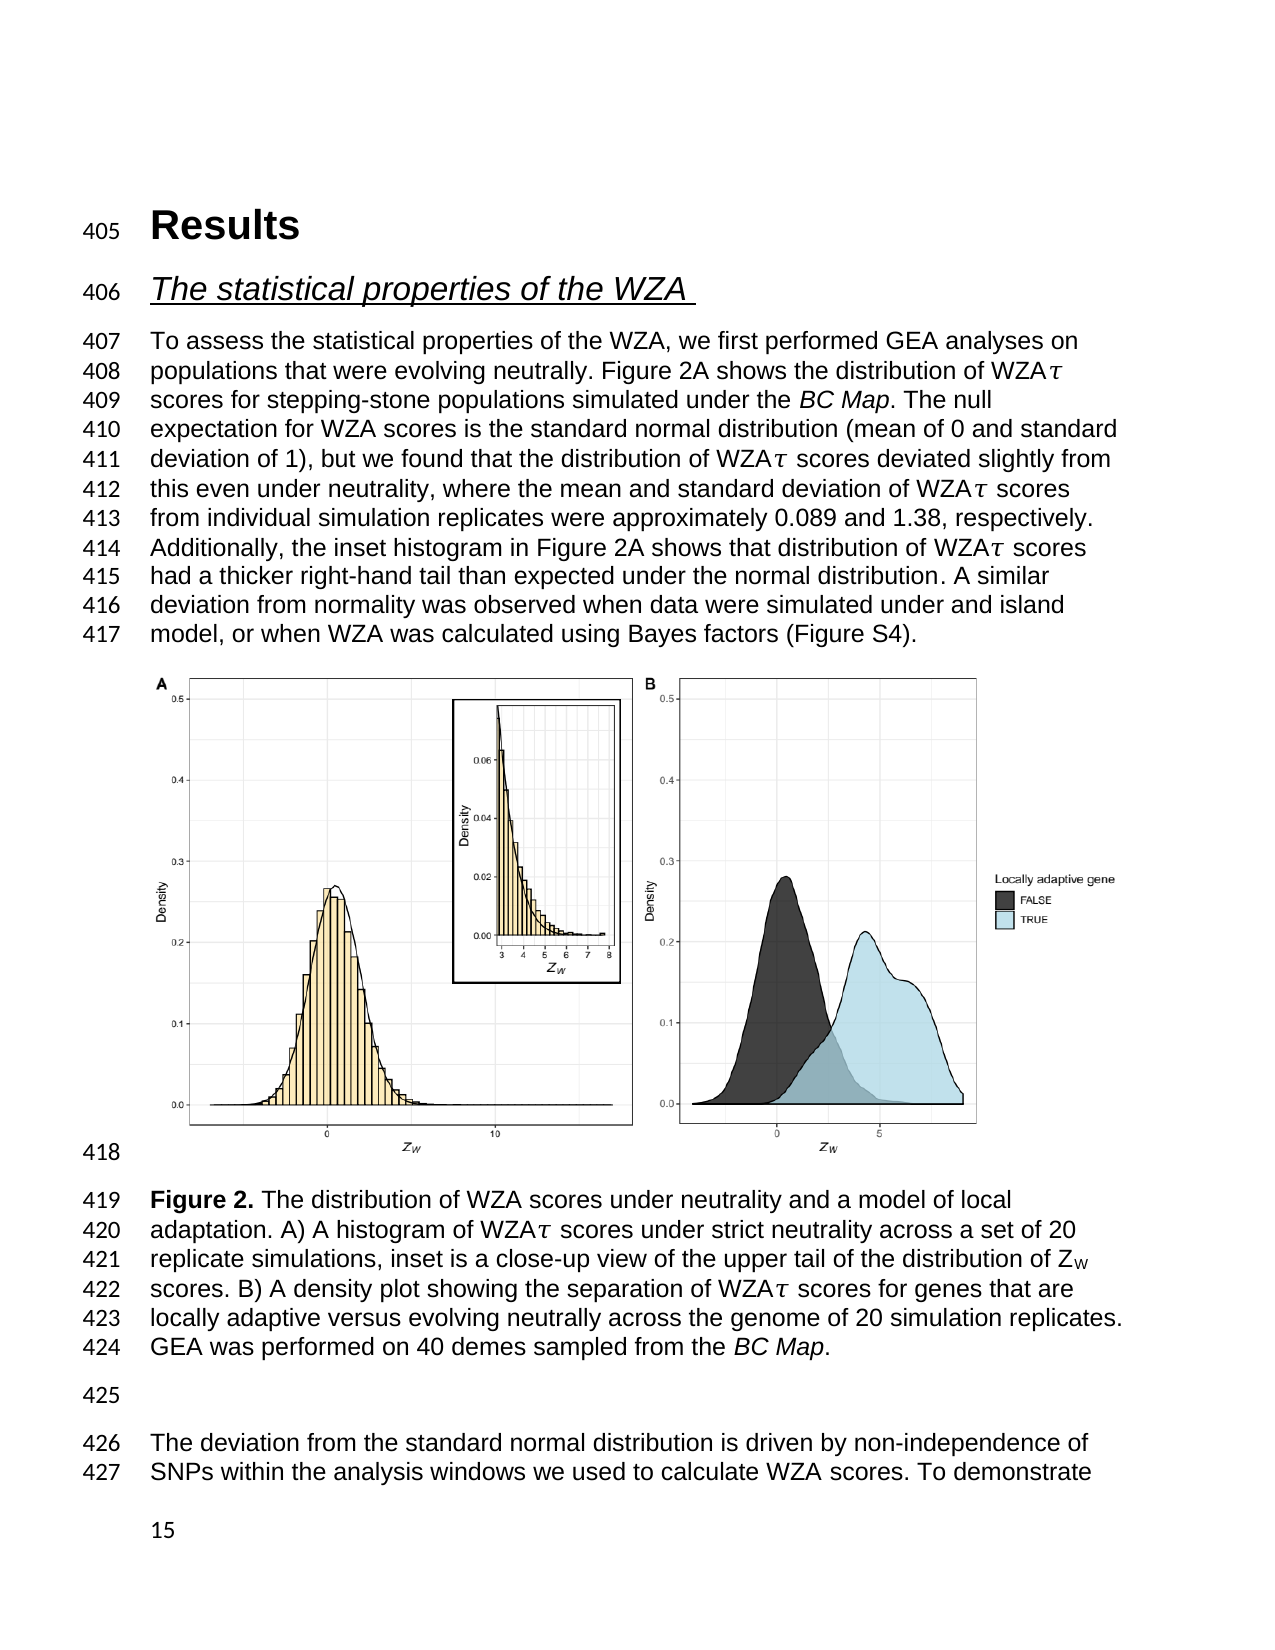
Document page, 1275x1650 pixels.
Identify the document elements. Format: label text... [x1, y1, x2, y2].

subtitle The statistical properties of the WZA [150, 269, 1125, 307]
text Figure 2. The distribution of WZA scores under neutrality and a model of local adaptation. A) A histogram of WZA𝜏 scores under strict neutrality across a set of 20 replicate simulations, inset is a close-up view of the upper tail of the distribution of ZW scores. B) A density plot showing the separation of WZA𝜏 scores for genes that are locally adaptive versus evolving neutrally across the genome of 20 simulation replicates. GEA was performed on 40 demes sampled from the BC Map. [150, 1185, 1125, 1360]
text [150, 1428, 1125, 1486]
subtitle Results [150, 200, 1125, 248]
text To assess the statistical properties of the WZA, we first performed GEA analyses on populations that were evolving neutrally. Figure 2A shows the distribution of WZA𝜏 scores for stepping-stone populations simulated under the BC Map. The null expectation for WZA scores is the standard normal distribution (mean of 0 and standard deviation of 1), but we found that the distribution of WZA𝜏 scores deviated slightly from this even under neutrality, where the mean and standard deviation of WZA𝜏 scores from individual simulation replicates were approximately 0.089 and 1.38, respectively. Additionally, the inset histogram in Figure 2A shows that distribution of WZA𝜏 scores had a thicker right-hand tail than expected under the normal distribution. A similar deviation from normality was observed when data were simulated under and island model, or when WZA was calculated using Bayes factors (Figure S4). [150, 326, 1125, 648]
